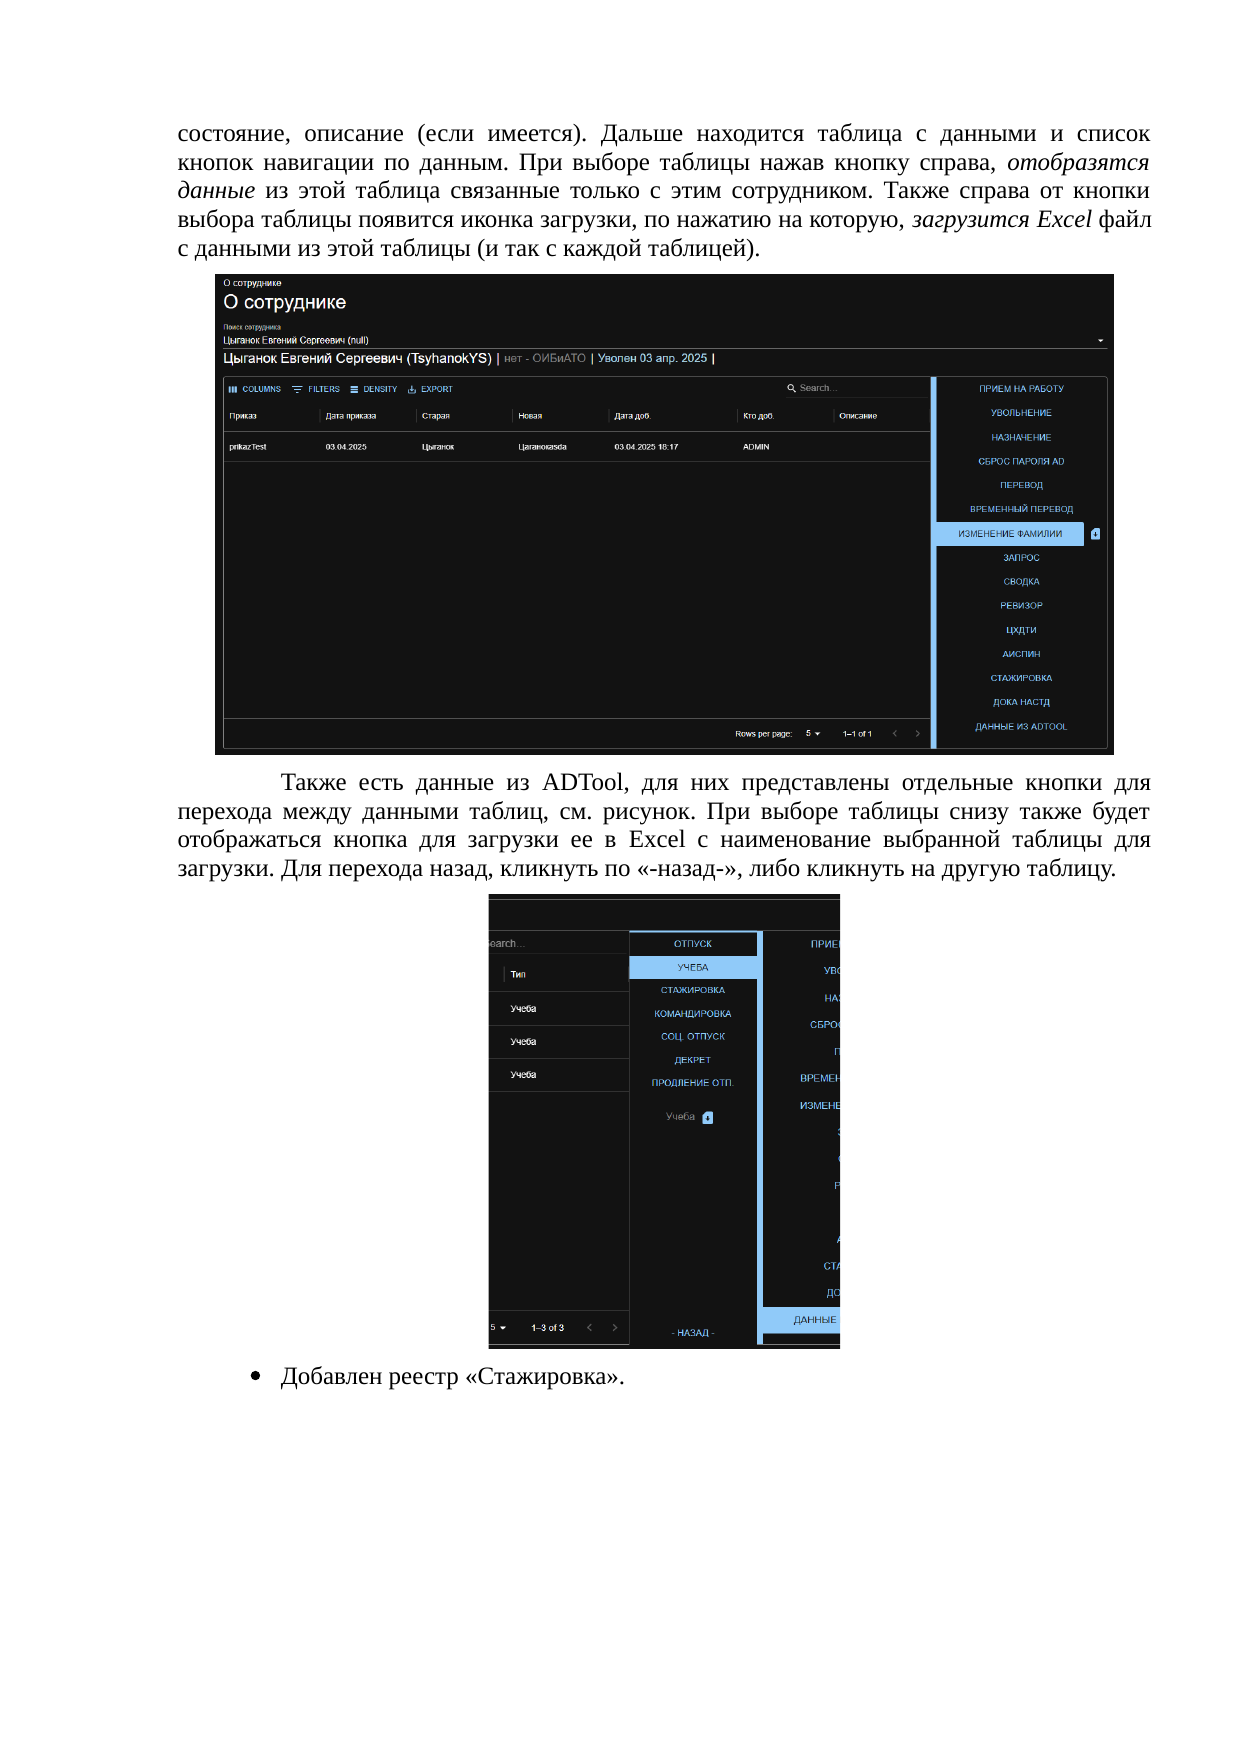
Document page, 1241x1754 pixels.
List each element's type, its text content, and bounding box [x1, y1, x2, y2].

text Также есть данные из ADTool, для них представлены отдельные кнопки для перехода между данными таблиц, см. рисунок. При выборе таблицы снизу также будет отображаться кнопка для загрузки ее в Excel с наименование выбранной таблицы для загрузки. Для перехода назад, кликнуть по «-назад-», либо кликнуть на другую таблицу. [177, 767, 1152, 882]
list Добавлен реестр «Стажировка». [177, 1361, 1152, 1390]
picture [488, 894, 841, 1349]
picture [215, 274, 1114, 755]
